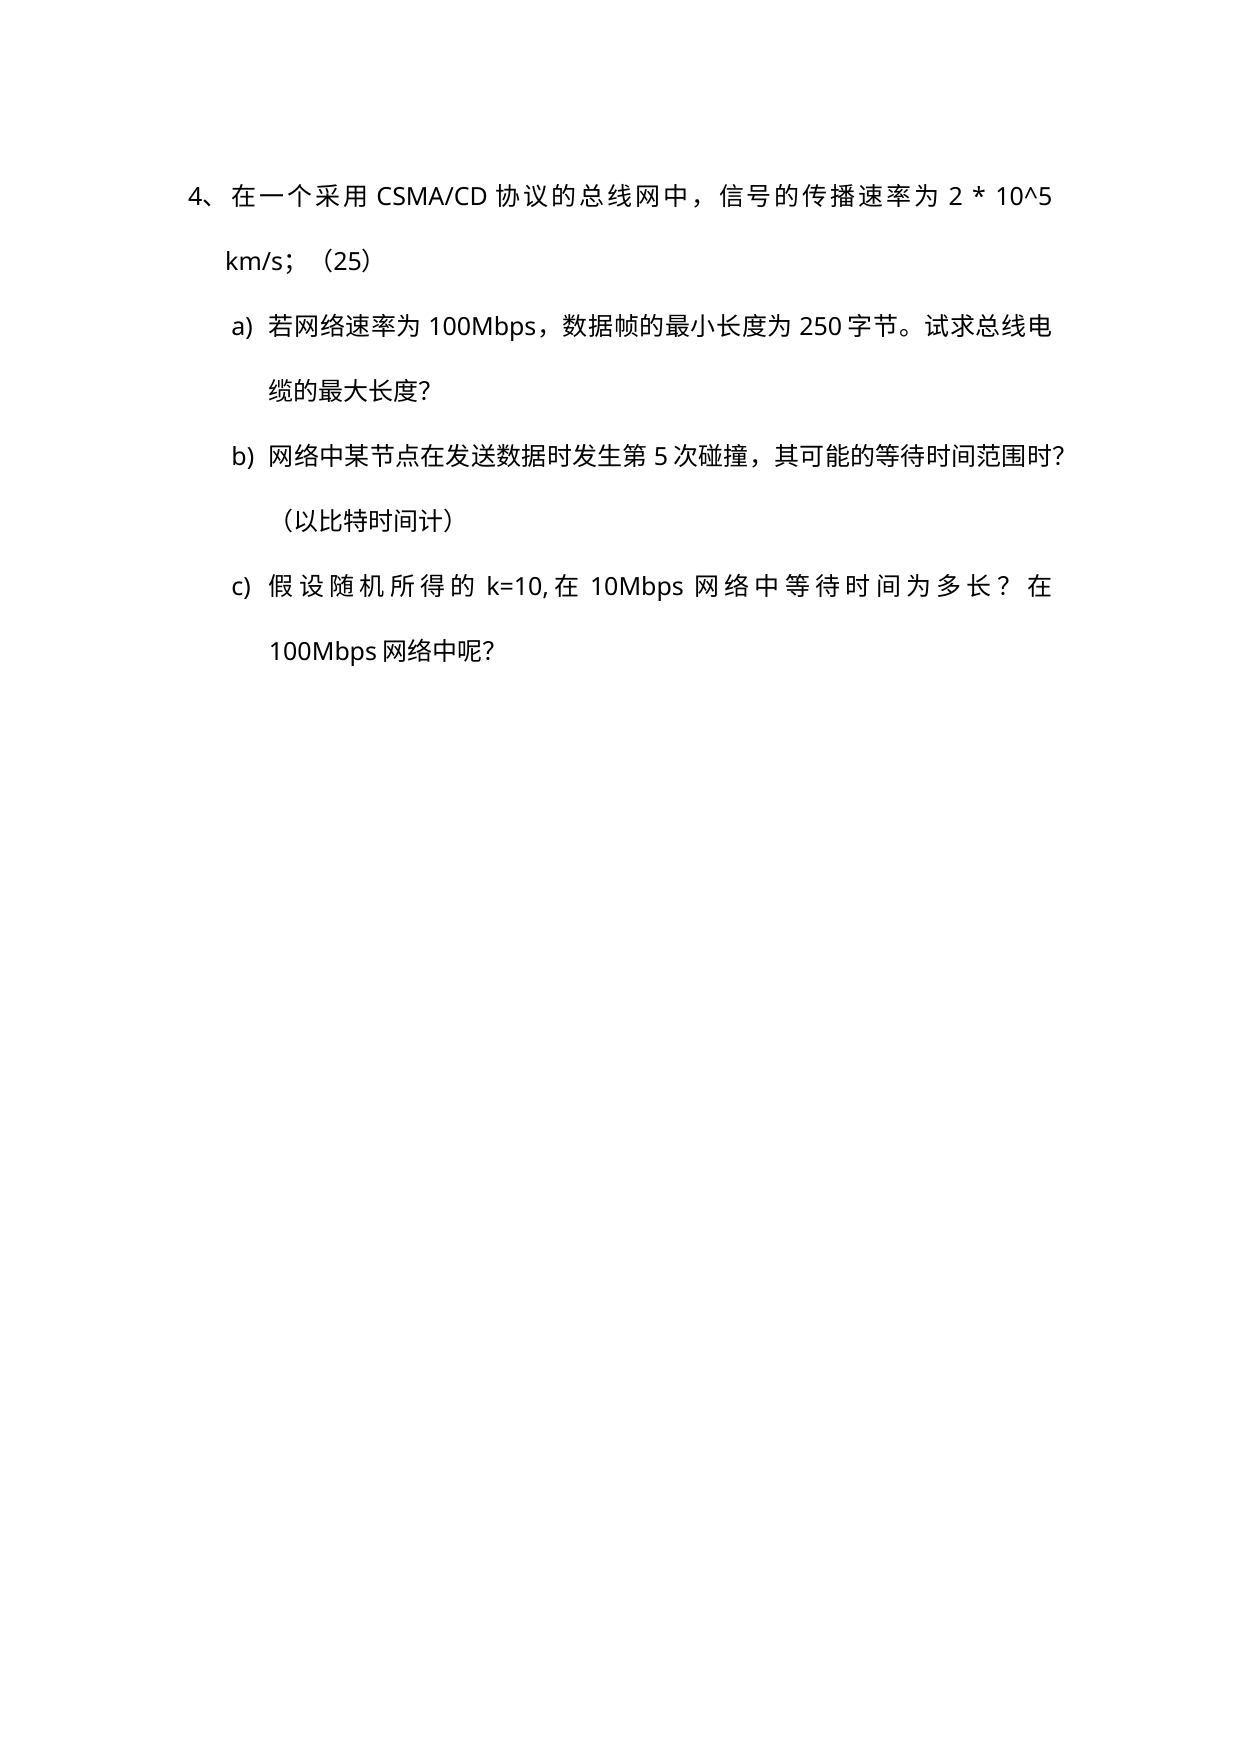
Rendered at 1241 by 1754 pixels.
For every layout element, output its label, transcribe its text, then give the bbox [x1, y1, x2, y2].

list 在一个采用CSMA/CD协议的总线网中，信号的传播速率为2 * 10^5 km/s；（25） [188, 162, 1053, 292]
list 假设随机所得的k=10,在10Mbps网络中等待时间为多长？在100Mbps网络中呢？ [231, 639, 1053, 769]
list 网络中某节点在发送数据时发生第5次碰撞，其可能的等待时间范围时？（以比特时间计） [231, 480, 1053, 610]
list 若网络速率为100Mbps，数据帧的最小长度为250字节。试求总线电缆的最大长度？ [231, 321, 1053, 451]
